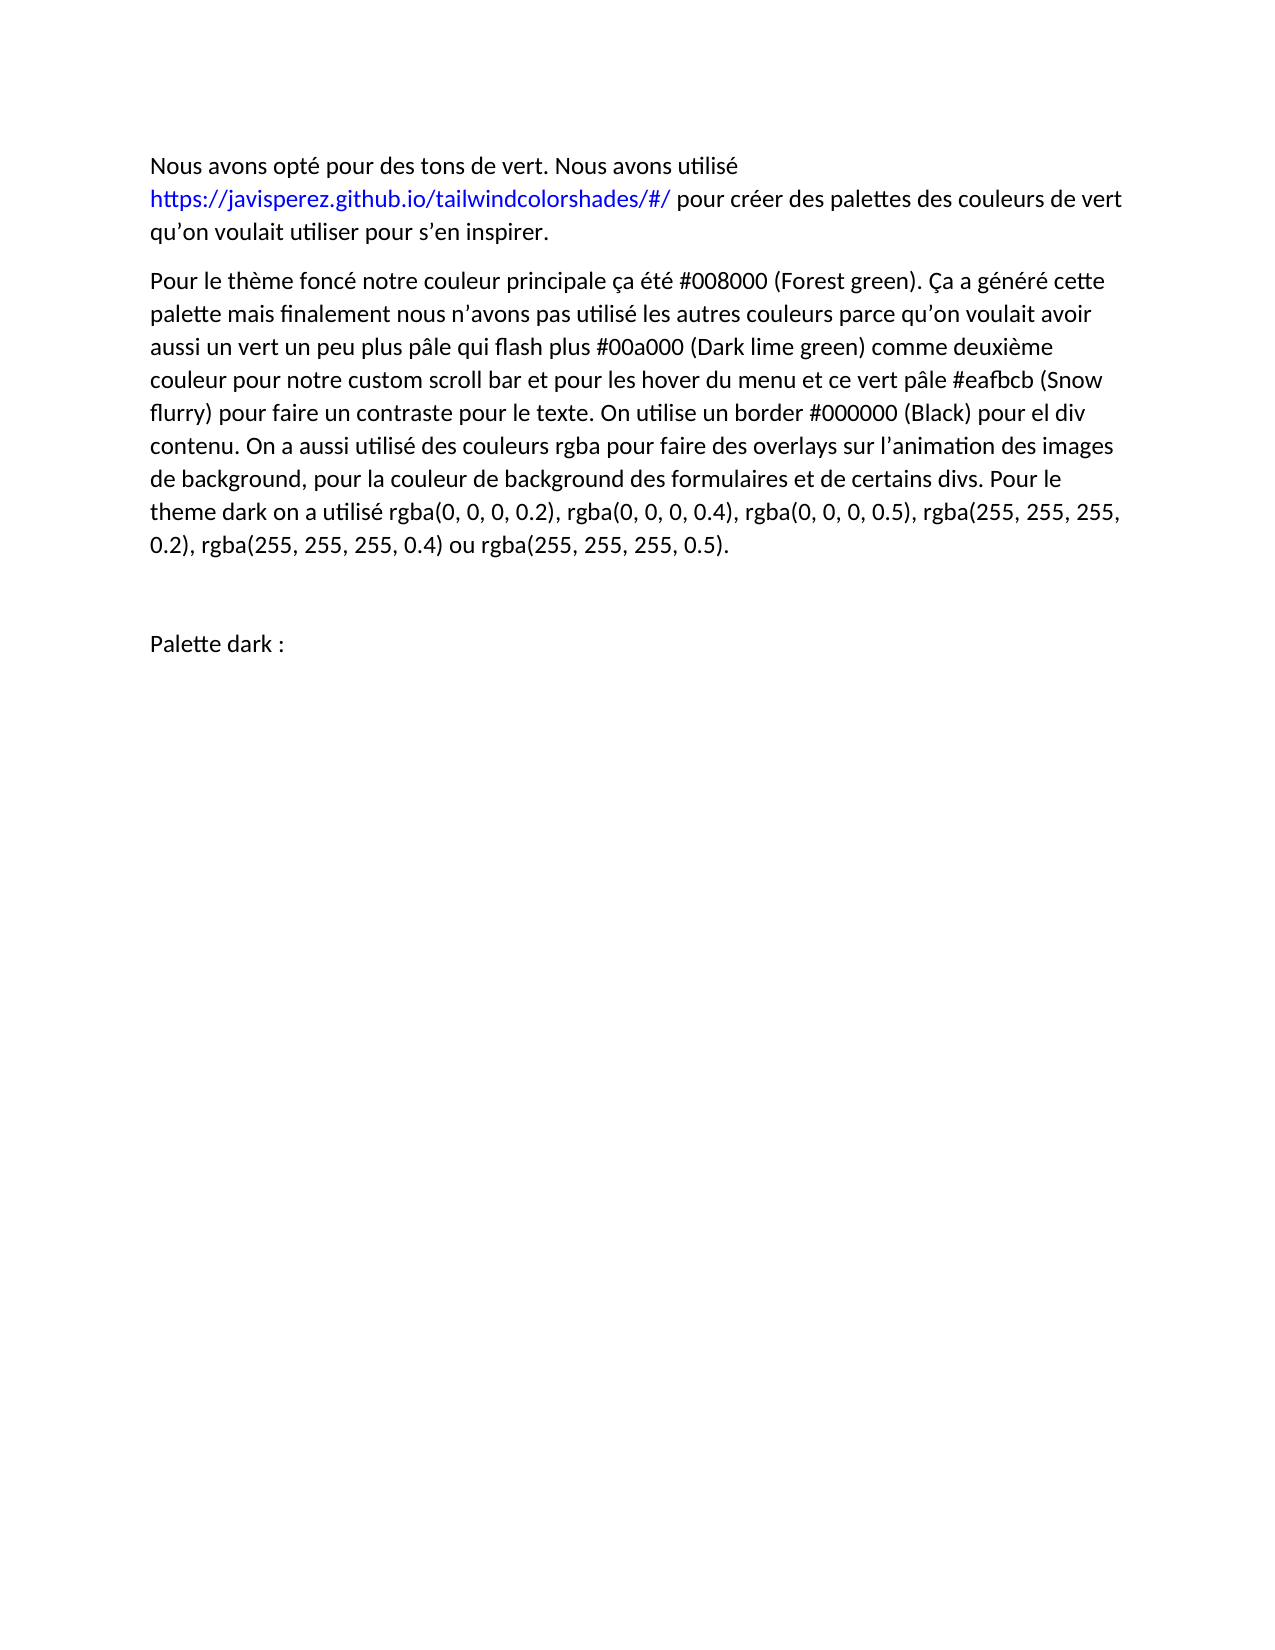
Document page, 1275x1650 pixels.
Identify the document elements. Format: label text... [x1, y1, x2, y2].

text Pour le thème foncé notre couleur principale ça été #008000 (Forest green). Ça a généré cette palette mais finalement nous n’avons pas utilisé les autres couleurs parce qu’on voulait avoir aussi un vert un peu plus pâle qui flash plus #00a000 (Dark lime green) comme deuxième couleur pour notre custom scroll bar et pour les hover du menu et ce vert pâle #eafbcb (Snow flurry) pour faire un contraste pour le texte. On utilise un border #000000 (Black) pour el div contenu. On a aussi utilisé des couleurs rgba pour faire des overlays sur l’animation des images de background, pour la couleur de background des formulaires et de certains divs. Pour le theme dark on a utilisé rgba(0, 0, 0, 0.2), rgba(0, 0, 0, 0.4), rgba(0, 0, 0, 0.5), rgba(255, 255, 255, 0.2), rgba(255, 255, 255, 0.4) ou rgba(255, 255, 255, 0.5). [150, 265, 1125, 559]
text Palette dark : [150, 628, 1125, 658]
text Nous avons opté pour des tons de vert. Nous avons utilisé https://javisperez.github.io/tailwindcolorshades/#/ pour créer des palettes des couleurs de vert qu’on voulait utiliser pour s’en inspirer. [150, 150, 1125, 246]
